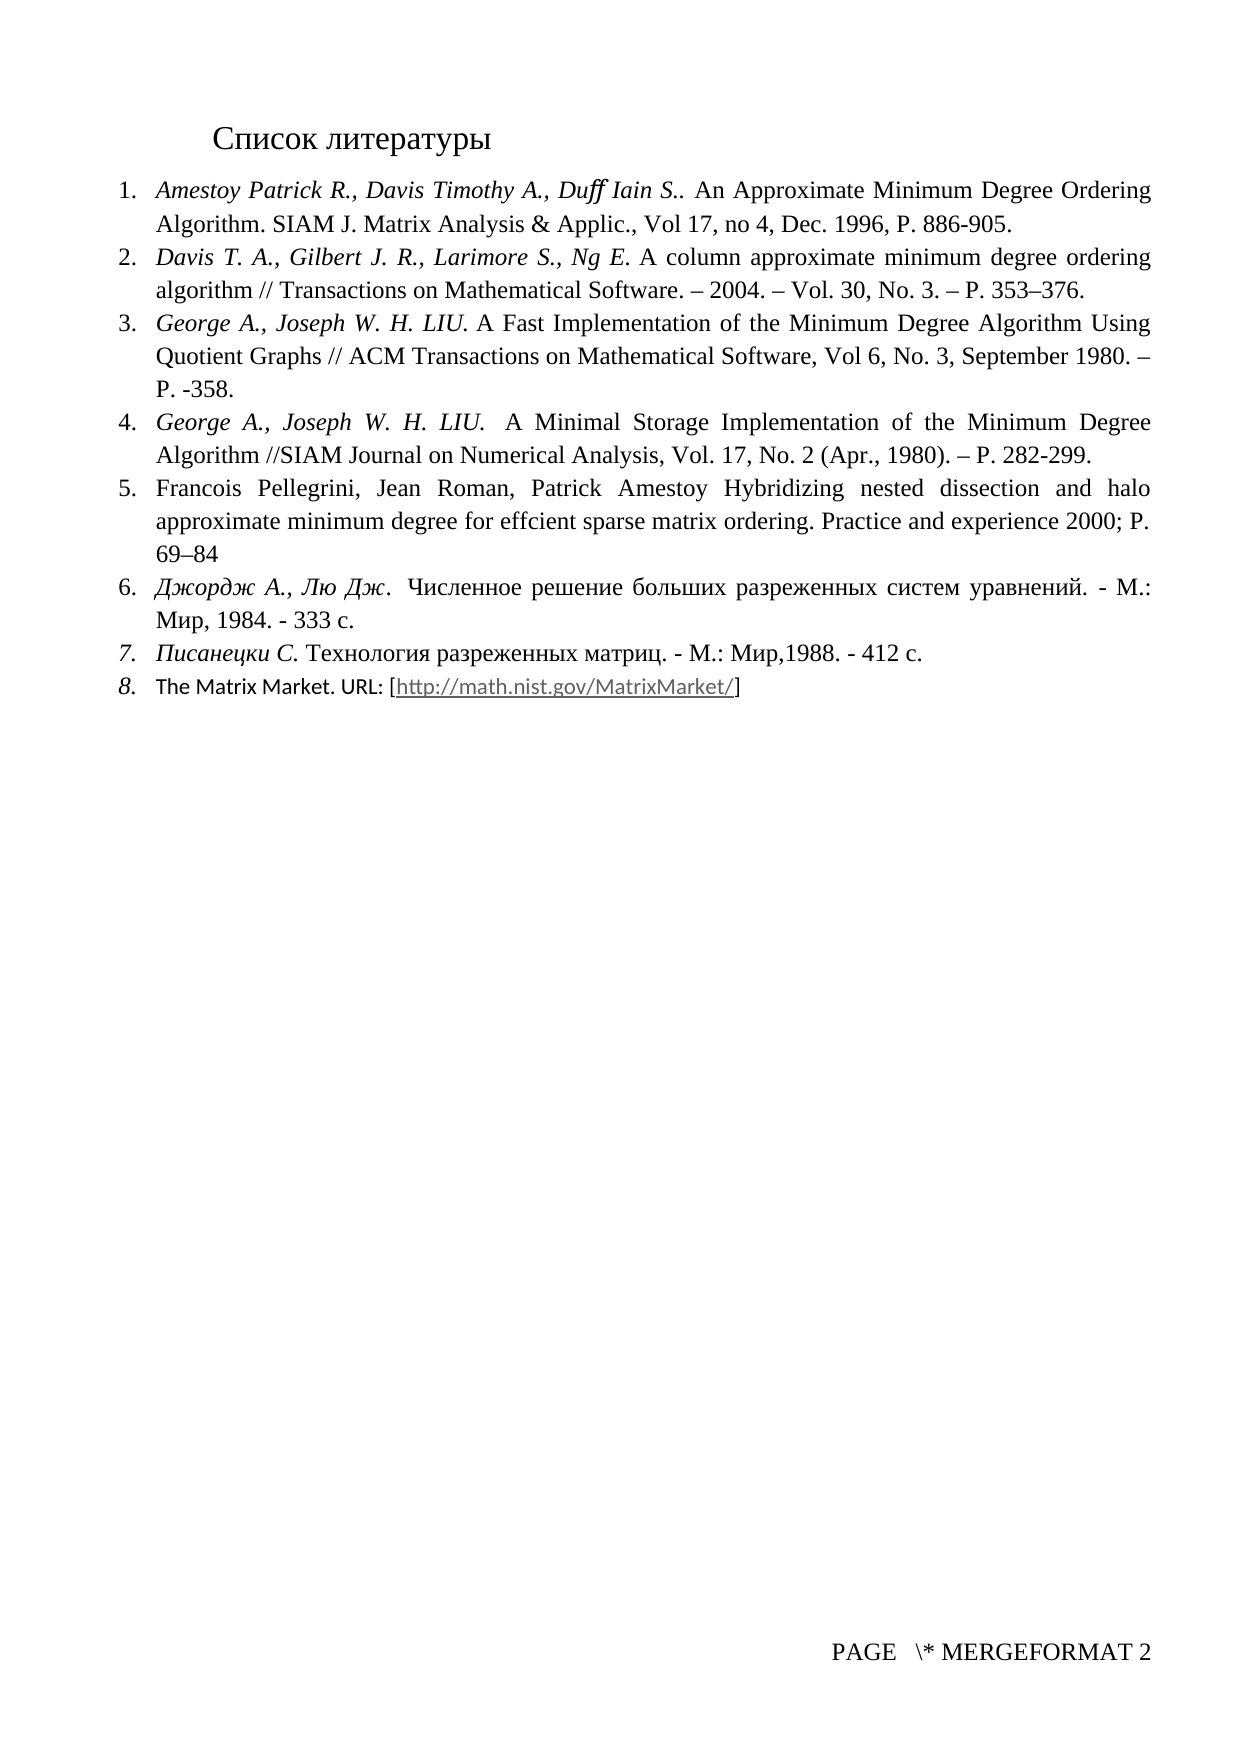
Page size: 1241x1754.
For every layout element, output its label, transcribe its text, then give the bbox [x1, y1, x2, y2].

list Писанецки С. Технология разреженных матриц. - М.: Мир,1988. - 412 с. [118, 638, 1152, 667]
list Джордж А., Лю Дж. Численное решение больших разреженных систем уравнений. - М.: Мир, 1984. - 333 c. [118, 572, 1152, 634]
list The Matrix Market. URL: [http://math.nist.gov/MatrixMarket/] [118, 671, 1152, 700]
list Davis T. A., Gilbert J. R., Larimore S., Ng E. A column approximate minimum degree ordering algorithm // Transactions on Mathematical Software. – 2004. – Vol. 30, No. 3. – P. 353–376. [118, 242, 1152, 303]
list Francois Pellegrini, Jean Roman, Patrick Amestoy Hybridizing nested dissection and halo approximate minimum degree for effcient sparse matrix ordering. Practice and experience 2000; P. 69–84 [118, 473, 1152, 568]
list Amestoy Patrick R., Davis Timothy A., Duﬀ Iain S.. An Approximate Minimum Degree Ordering Algorithm. SIAM J. Matrix Analysis & Applic., Vol 17, no 4, Dec. 1996, P. 886-905. [118, 176, 1152, 237]
list George A., Joseph W. H. LIU. A Minimal Storage Implementation of the Minimum Degree Algorithm //SIAM Journal on Numerical Analysis, Vol. 17, No. 2 (Apr., 1980). – P. 282-299. [118, 407, 1152, 468]
list George A., Joseph W. H. LIU. A Fast Implementation of the Minimum Degree Algorithm Using Quotient Graphs // ACM Transactions on Mathematical Software, Vol 6, No. 3, September 1980. – P. -358. [118, 308, 1152, 402]
subtitle Список литературы [212, 118, 1152, 156]
